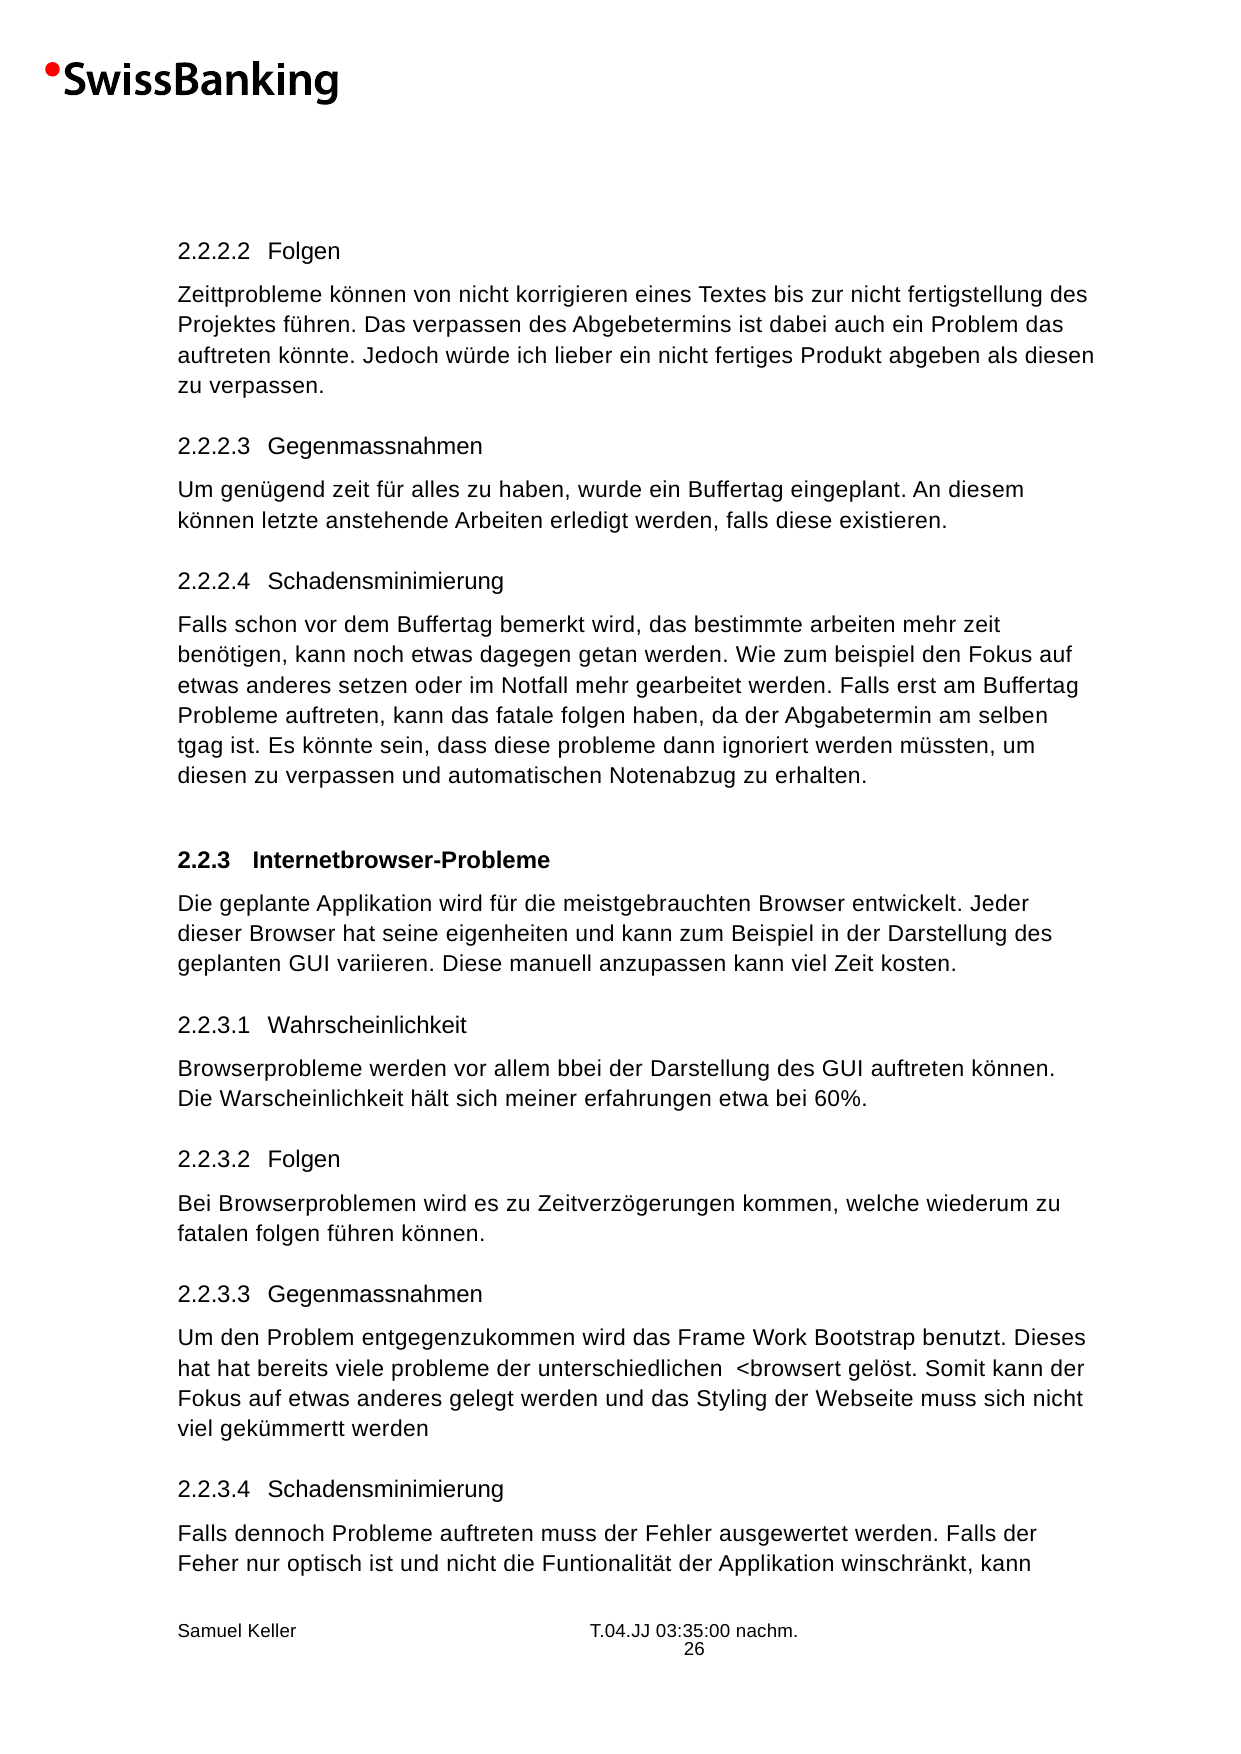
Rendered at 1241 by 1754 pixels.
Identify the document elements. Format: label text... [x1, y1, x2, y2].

text Um den Problem entgegenzukommen wird das Frame Work Bootstrap benutzt. Dieses hat hat bereits viele probleme der unterschiedlichen <browsert gelöst. Somit kann der Fokus auf etwas anderes gelegt werden und das Styling der Webseite muss sich nicht viel gekümmertt werden [177, 1324, 1098, 1441]
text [177, 1519, 1098, 1576]
subtitle Wahrscheinlichkeit [177, 1011, 1098, 1038]
text Die geplante Applikation wird für die meistgebrauchten Browser entwickelt. Jeder dieser Browser hat seine eigenheiten und kann zum Beispiel in der Darstellung des geplanten GUI variieren. Diese manuell anzupassen kann viel Zeit kosten. [177, 890, 1098, 976]
subtitle Gegenmassnahmen [177, 1280, 1098, 1308]
text Zeittprobleme können von nicht korrigieren eines Textes bis zur nicht fertigstellung des Projektes führen. Das verpassen des Abgebetermins ist dabei auch ein Problem das auftreten könnte. Jedoch würde ich lieber ein nicht fertiges Produkt abgeben als diesen zu verpassen. [177, 281, 1098, 398]
subtitle Folgen [177, 1145, 1098, 1173]
subtitle Schadensminimierung [177, 567, 1098, 594]
subtitle Gegenmassnahmen [177, 432, 1098, 460]
subtitle Folgen [177, 237, 1098, 264]
subtitle Internetbrowser-Probleme [177, 846, 1098, 873]
text Bei Browserproblemen wird es zu Zeitverzögerungen kommen, welche wiederum zu fatalen folgen führen können. [177, 1189, 1098, 1246]
text Um genügend zeit für alles zu haben, wurde ein Buffertag eingeplant. An diesem können letzte anstehende Arbeiten erledigt werden, falls diese existieren. [177, 476, 1098, 533]
text Falls schon vor dem Buffertag bemerkt wird, das bestimmte arbeiten mehr zeit benötigen, kann noch etwas dagegen getan werden. Wie zum beispiel den Fokus auf etwas anderes setzen oder im Notfall mehr gearbeitet werden. Falls erst am Buffertag Probleme auftreten, kann das fatale folgen haben, da der Abgabetermin am selben tgag ist. Es könnte sein, dass diese probleme dann ignoriert werden müssten, um diesen zu verpassen und automatischen Notenabzug zu erhalten. [177, 611, 1098, 788]
text Browserprobleme werden vor allem bbei der Darstellung des GUI auftreten können. Die Warscheinlichkeit hält sich meiner erfahrungen etwa bei 60%. [177, 1055, 1098, 1111]
subtitle Schadensminimierung [177, 1475, 1098, 1503]
